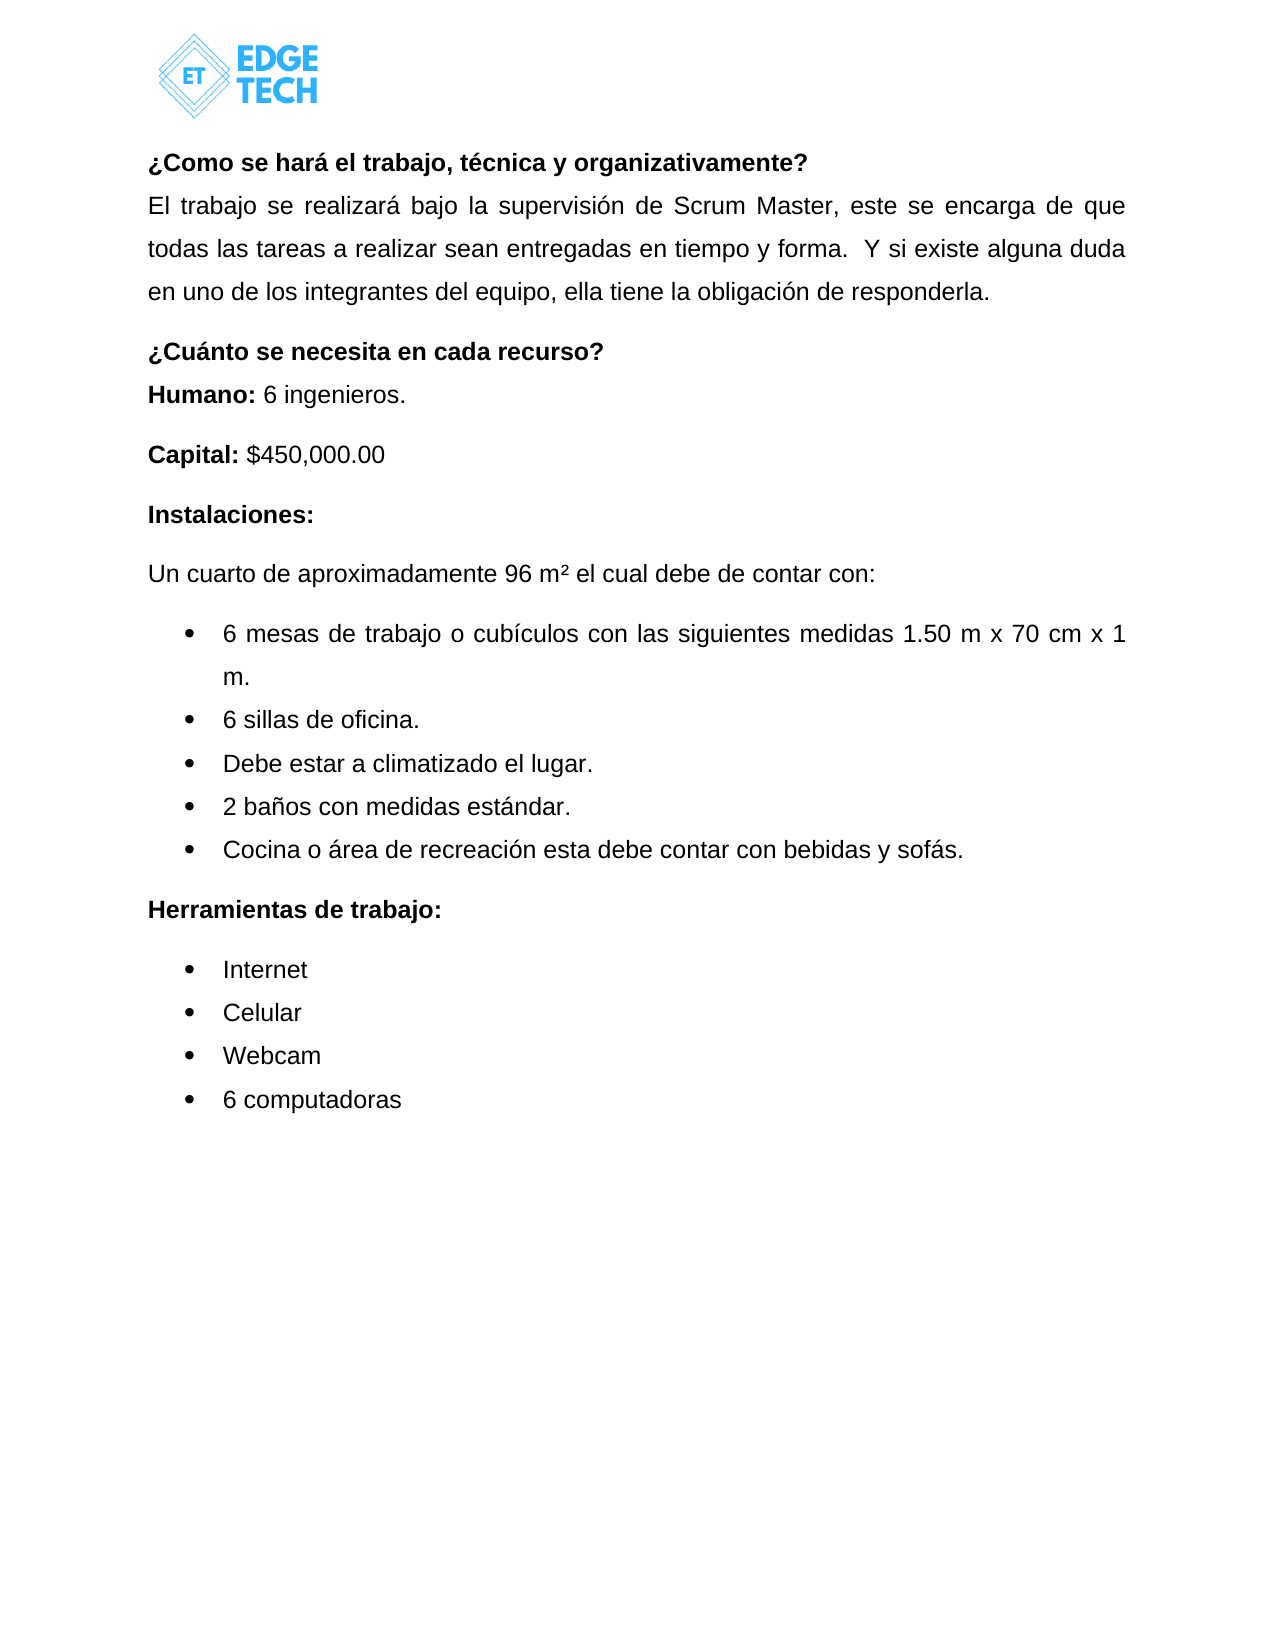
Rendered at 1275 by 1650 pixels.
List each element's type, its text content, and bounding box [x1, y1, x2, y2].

list Internet [185, 955, 1127, 984]
list Cocina o área de recreación esta debe contar con bebidas y sofás. [185, 835, 1127, 864]
list Debe estar a climatizado el lugar. [185, 749, 1127, 778]
subtitle ¿Como se hará el trabajo, técnica y organizativamente? [148, 148, 1127, 176]
picture [147, 21, 338, 122]
list Celular [185, 998, 1127, 1027]
text Humano: 6 ingenieros. [148, 380, 1127, 409]
list 6 mesas de trabajo o cubículos con las siguientes medidas 1.50 m x 70 cm x 1 m. [185, 619, 1127, 691]
subtitle ¿Cuánto se necesita en cada recurso? [148, 337, 1127, 366]
list Webcam [185, 1041, 1127, 1070]
list 2 baños con medidas estándar. [185, 792, 1127, 821]
list 6 computadoras [185, 1084, 1127, 1113]
list 6 sillas de oficina. [185, 706, 1127, 734]
text Un cuarto de aproximadamente 96 m² el cual debe de contar con: [148, 559, 1127, 588]
text Instalaciones: [148, 499, 1127, 528]
text Capital: $450,000.00 [148, 440, 1127, 468]
text Herramientas de trabajo: [148, 895, 1127, 924]
text El trabajo se realizará bajo la supervisión de Scrum Master, este se encarga de que todas las tareas a realizar sean entregadas en tiempo y forma. Y si existe alguna duda en uno de los integrantes del equipo, ella tiene la obligación de responderla. [148, 191, 1127, 306]
